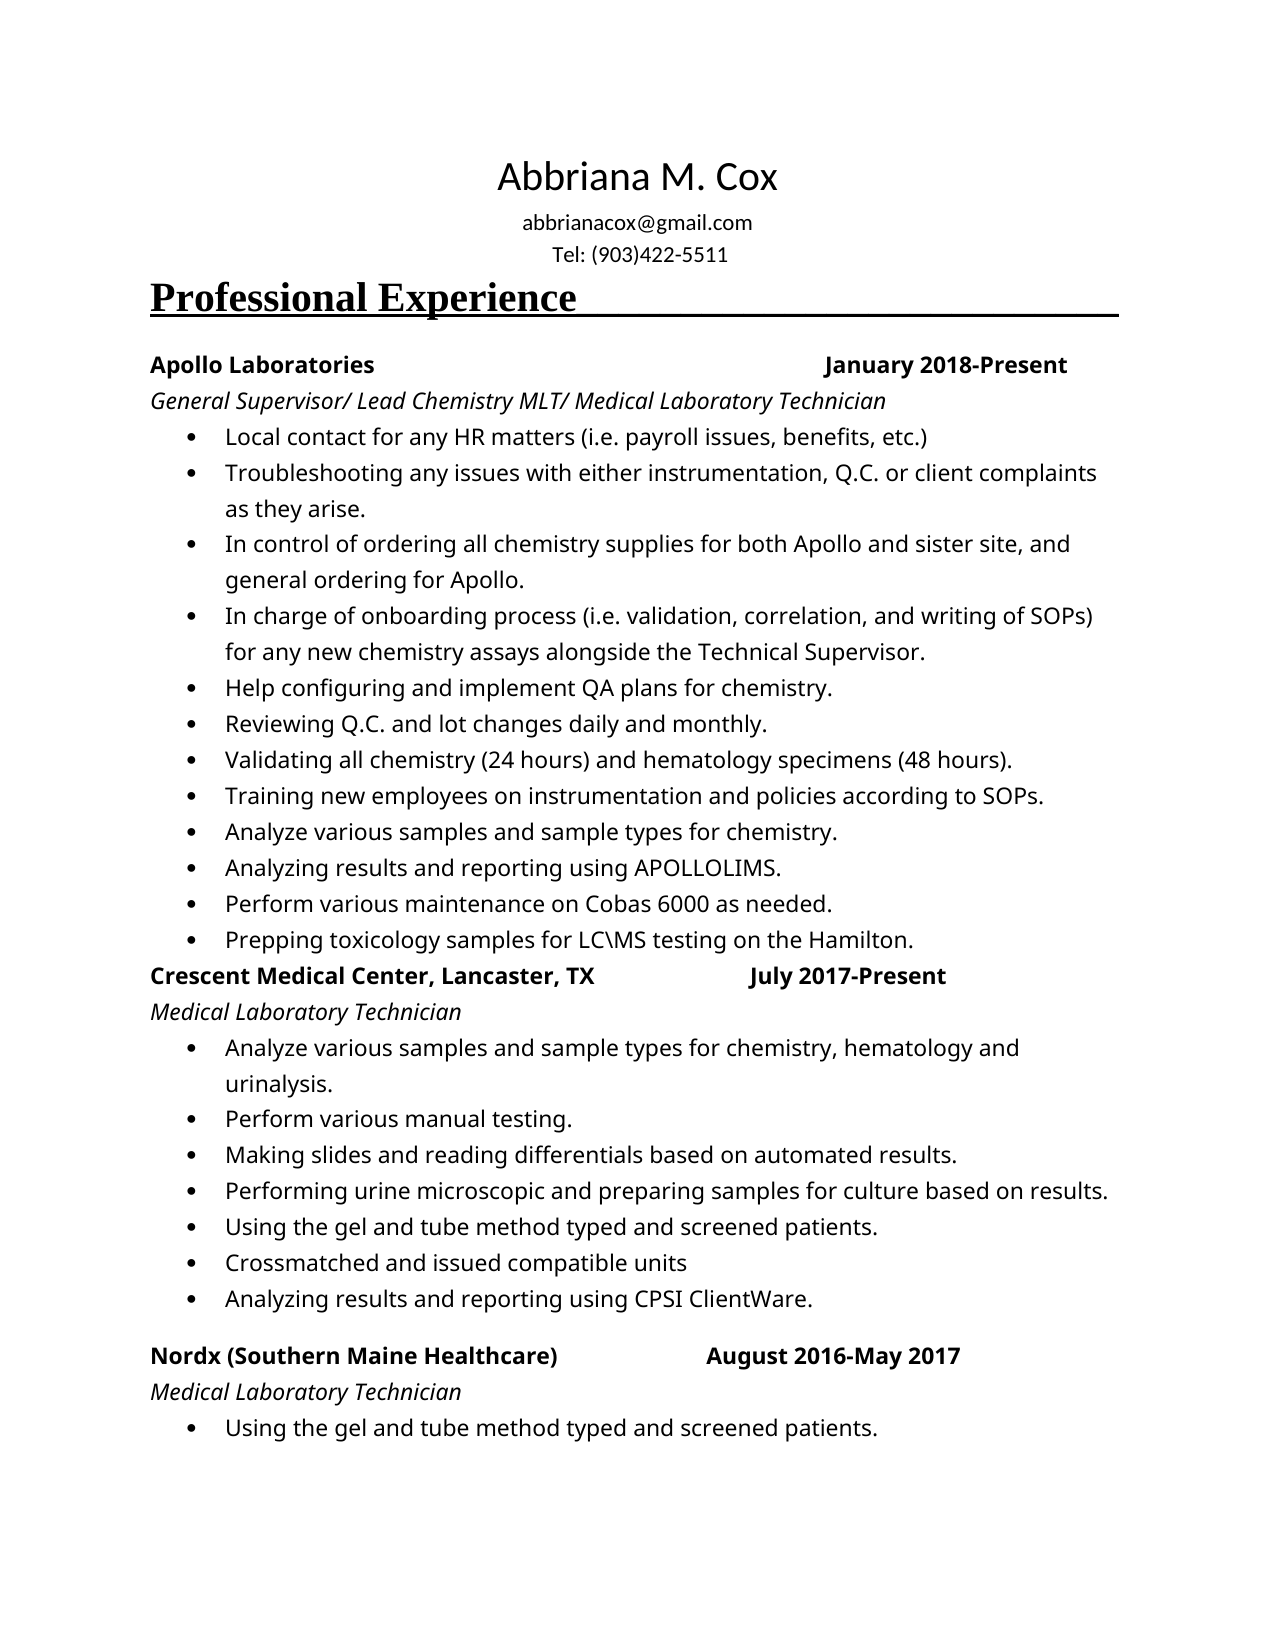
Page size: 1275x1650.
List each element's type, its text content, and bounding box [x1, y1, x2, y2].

text General Supervisor/ Lead Chemistry MLT/ Medical Laboratory Technician [150, 385, 1125, 416]
list Analyzing results and reporting using APOLLOLIMS. [187, 852, 1125, 883]
list Perform various maintenance on Cobas 6000 as needed. [187, 888, 1125, 919]
list Reviewing Q.C. and lot changes daily and monthly. [187, 708, 1125, 739]
list Validating all chemistry (24 hours) and hematology specimens (48 hours). [187, 744, 1125, 775]
list In charge of onboarding process (i.e. validation, correlation, and writing of SOPs) for any new chemistry assays alongside the Technical Supervisor. [187, 600, 1125, 667]
text Professional Experience__________________________ [150, 273, 1125, 321]
list Making slides and reading differentials based on automated results. [187, 1139, 1125, 1171]
list Prepping toxicology samples for LC\MS testing on the Hamilton. [187, 924, 1125, 955]
list Troubleshooting any issues with either instrumentation, Q.C. or client complaints as they arise. [187, 457, 1125, 524]
text Nordx (Southern Maine Healthcare) August 2016-May 2017 [150, 1340, 1125, 1371]
text Apollo Laboratories January 2018-Present [150, 349, 1125, 380]
list Perform various manual testing. [187, 1103, 1125, 1135]
list Using the gel and tube method typed and screened patients. [187, 1412, 1125, 1443]
list Local contact for any HR matters (i.e. payroll issues, benefits, etc.) [187, 421, 1125, 452]
list Using the gel and tube method typed and screened patients. [187, 1211, 1125, 1242]
text Tel: (903)422-5511 [150, 241, 1125, 269]
list Analyze various samples and sample types for chemistry. [187, 816, 1125, 847]
list In control of ordering all chemistry supplies for both Apollo and sister site, and general ordering for Apollo. [187, 528, 1125, 596]
list Performing urine microscopic and preparing samples for culture based on results. [187, 1175, 1125, 1207]
text Medical Laboratory Technician [150, 996, 1125, 1027]
text abbrianacox@gmail.com [150, 208, 1125, 236]
text Abbriana M. Cox [150, 150, 1125, 201]
text Crescent Medical Center, Lancaster, TX July 2017-Present [150, 960, 1125, 991]
list Help configuring and implement QA plans for chemistry. [187, 672, 1125, 703]
text Medical Laboratory Technician [150, 1376, 1125, 1407]
list Analyzing results and reporting using CPSI ClientWare. [187, 1283, 1125, 1314]
list Crossmatched and issued compatible units [187, 1247, 1125, 1278]
list Analyze various samples and sample types for chemistry, hematology and urinalysis. [187, 1032, 1125, 1099]
list Training new employees on instrumentation and policies according to SOPs. [187, 780, 1125, 811]
